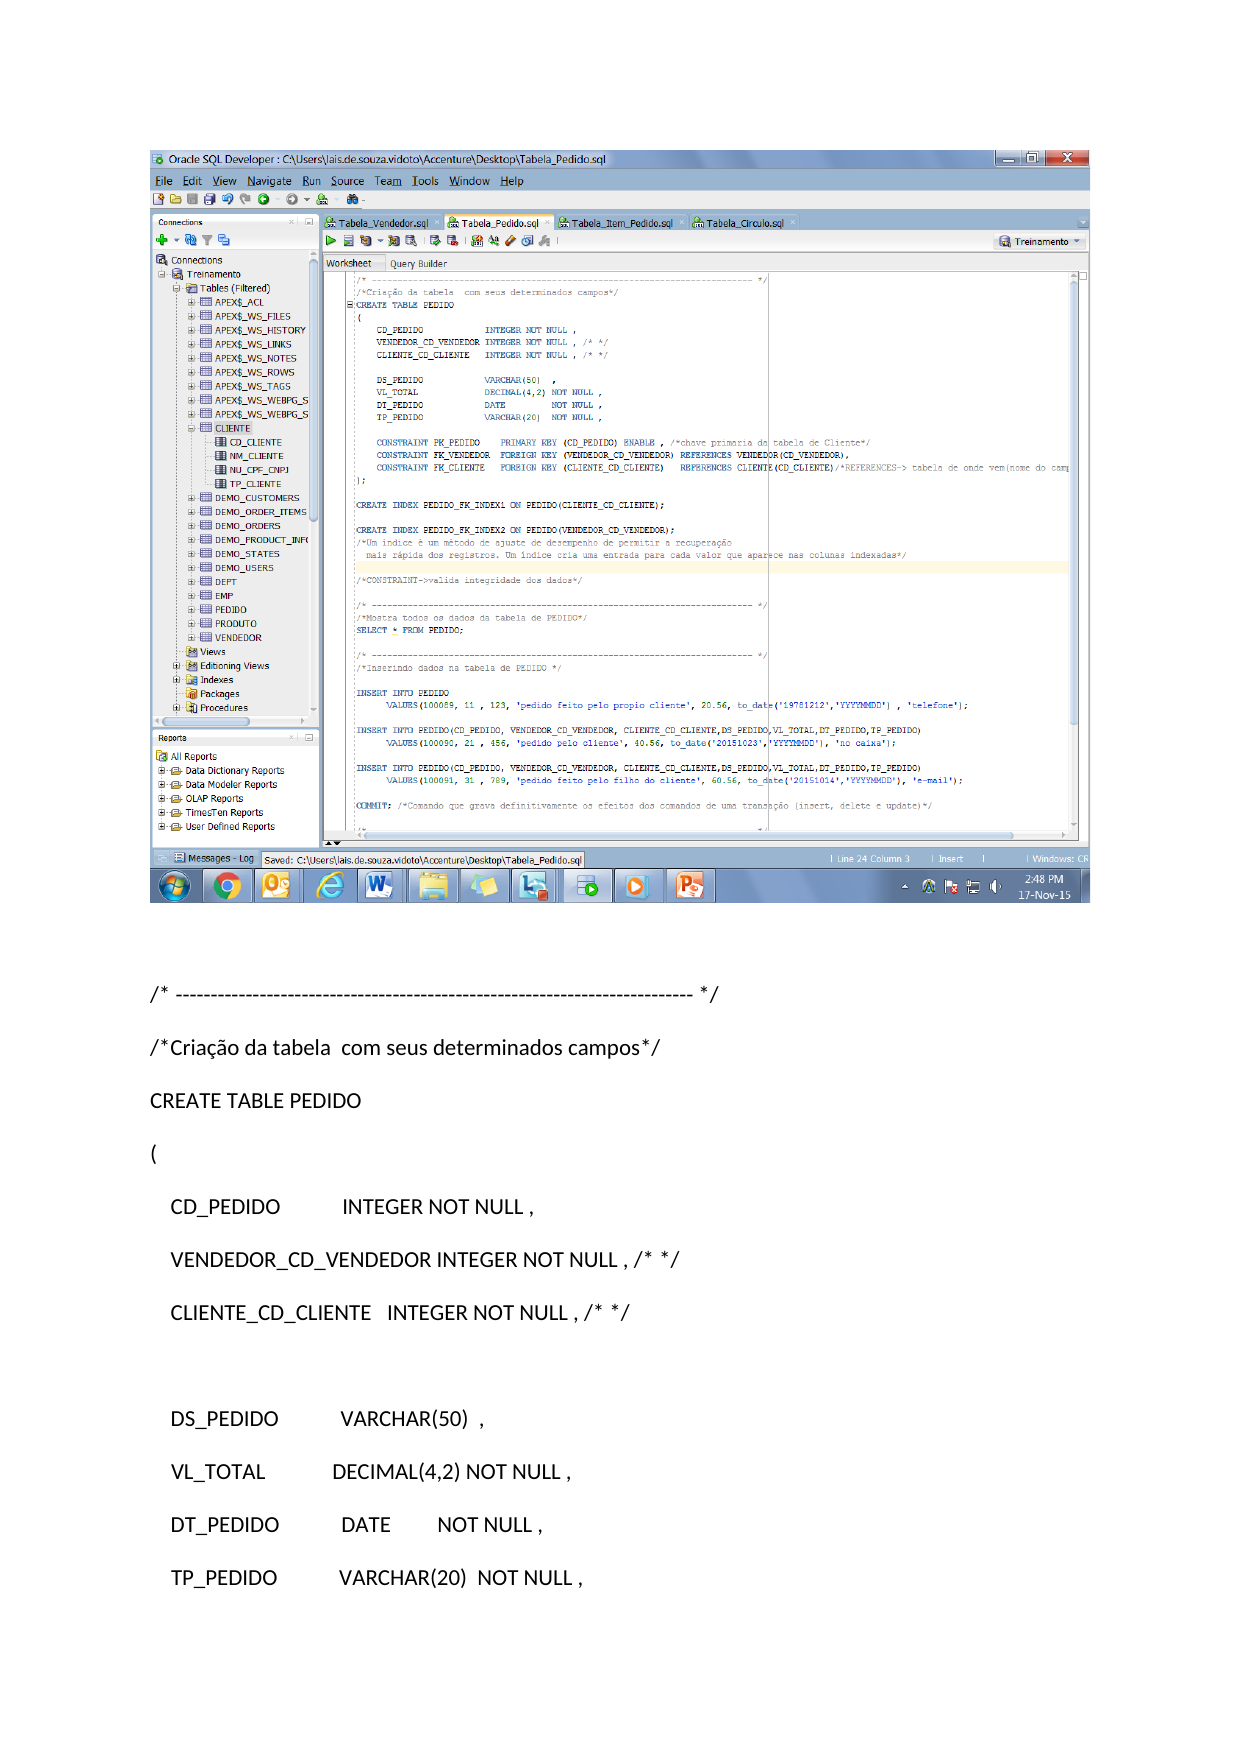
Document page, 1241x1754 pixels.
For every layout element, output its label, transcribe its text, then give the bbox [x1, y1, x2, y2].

text CLIENTE_CD_CLIENTE INTEGER NOT NULL , /* */ [150, 1298, 1090, 1326]
picture [150, 150, 1091, 903]
text TP_PEDIDO VARCHAR(20) NOT NULL , [150, 1563, 1090, 1591]
text DS_PEDIDO VARCHAR(50) , [150, 1404, 1090, 1432]
text DT_PEDIDO DATE NOT NULL , [150, 1510, 1090, 1538]
text CREATE TABLE PEDIDO [150, 1086, 1090, 1114]
text VENDEDOR_CD_VENDEDOR INTEGER NOT NULL , /* */ [150, 1245, 1090, 1273]
text VL_TOTAL DECIMAL(4,2) NOT NULL , [150, 1457, 1090, 1485]
text /*Criação da tabela com seus determinados campos*/ [150, 1033, 1090, 1061]
text /* -------------------------------------------------------------------------- */ [150, 980, 1090, 1008]
text CD_PEDIDO INTEGER NOT NULL , [150, 1192, 1090, 1220]
text ( [150, 1139, 1090, 1167]
